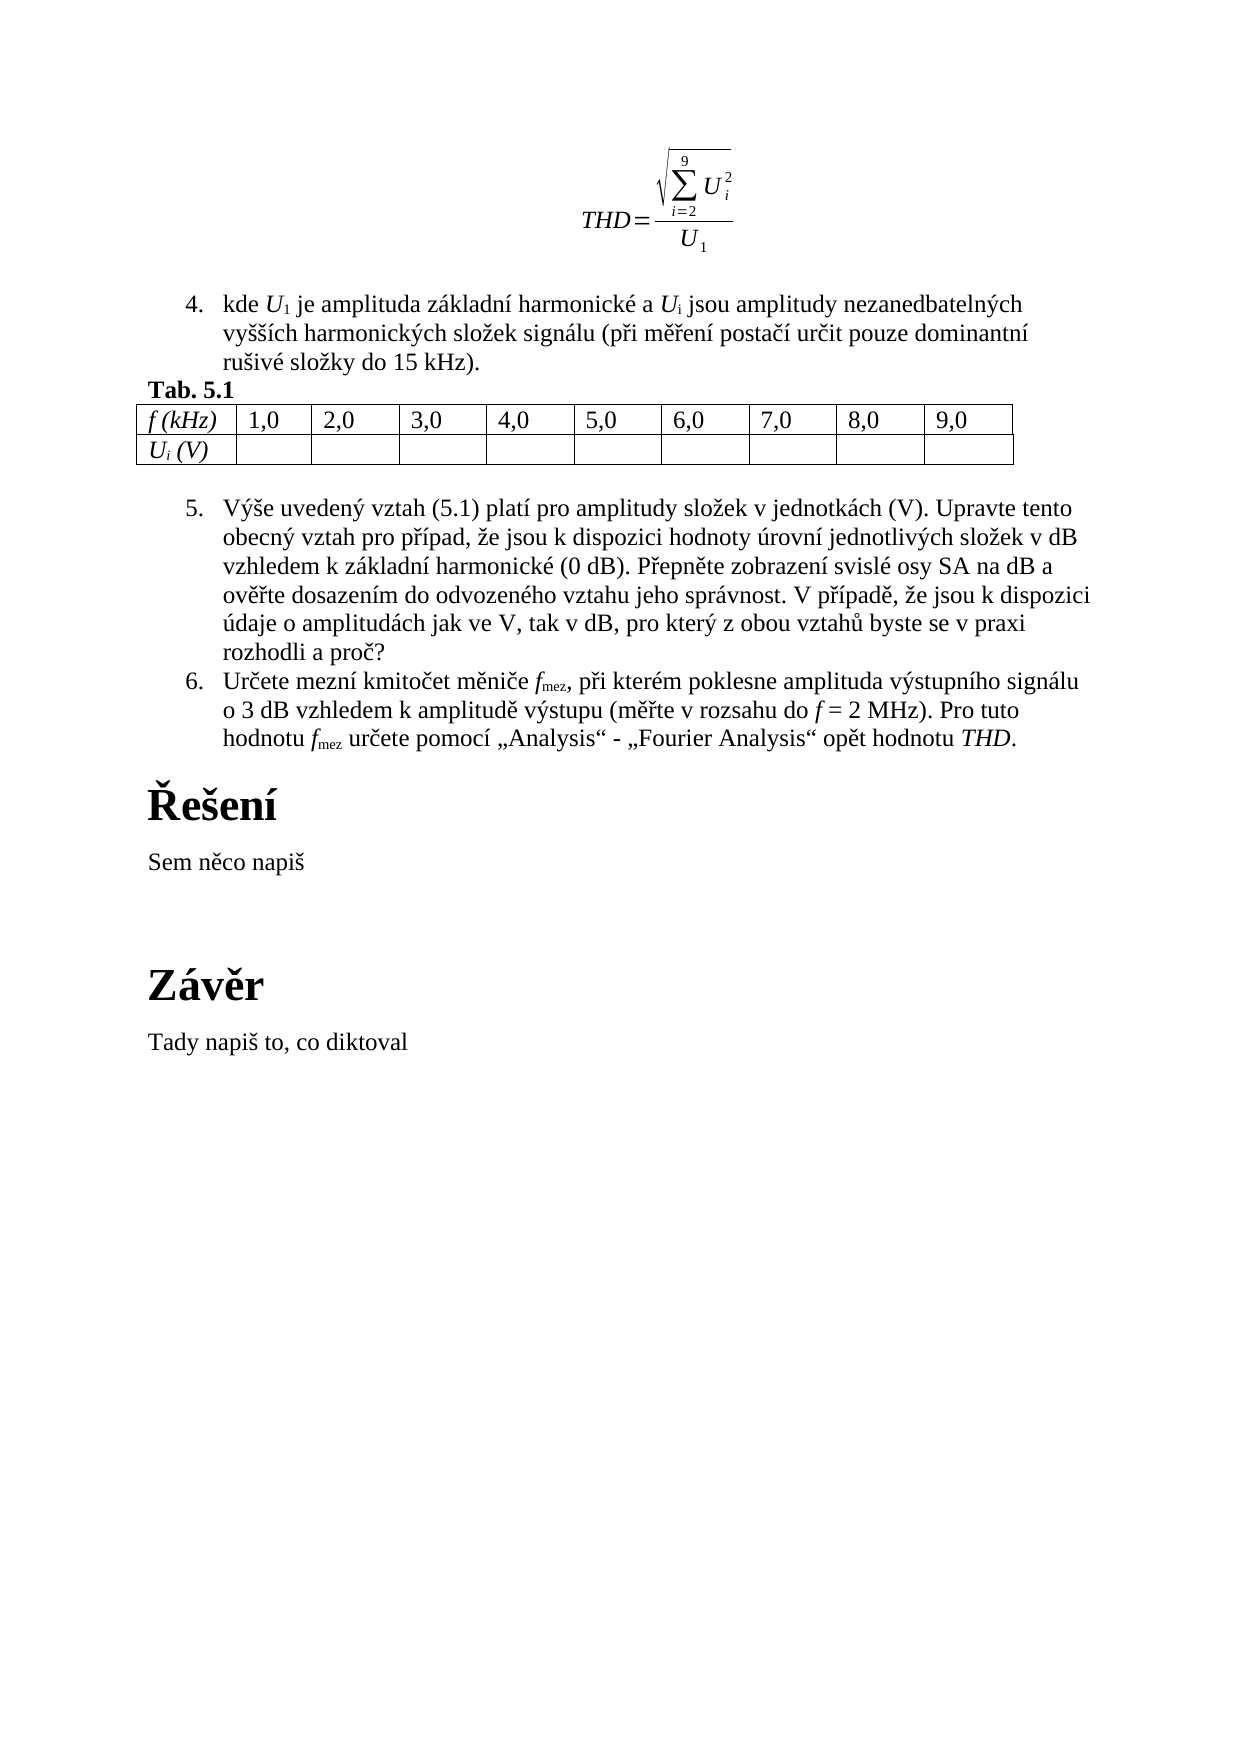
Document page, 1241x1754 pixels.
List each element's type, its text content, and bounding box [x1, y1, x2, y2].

table_header 5,0 [575, 405, 661, 434]
list Výše uvedený vztah (5.1) platí pro amplitudy složek v jednotkách (V). Upravte tento obecný vztah pro případ, že jsou k dispozici hodnoty úrovní jednotlivých složek v dB vzhledem k základní harmonické (0 dB). Přepněte zobrazení svislé osy SA na dB a ověřte dosazením do odvozeného vztahu jeho správnost. V případě, že jsou k dispozici údaje o amplitudách jak ve V, tak v dB, pro který z obou vztahů byste se v praxi rozhodli a proč? [185, 493, 1093, 666]
table_header 8,0 [837, 405, 924, 434]
table_header 2,0 [312, 405, 399, 434]
table_cell [312, 435, 399, 464]
table_cell [837, 435, 924, 464]
subtitle Závěr [148, 958, 1093, 1011]
table_header 1,0 [237, 405, 311, 434]
table_cell [237, 435, 311, 464]
text Sem něco napiš [148, 847, 1093, 875]
table_cell [487, 435, 574, 464]
table_header 9,0 [925, 405, 1012, 434]
table_header 3,0 [400, 405, 486, 434]
text Tady napiš to, co diktoval [148, 1027, 1093, 1056]
table_header f (kHz) [137, 405, 236, 434]
table_header 6,0 [662, 405, 749, 434]
table_cell [575, 435, 661, 464]
subtitle Řešení [148, 777, 1093, 830]
list kde U1 je amplituda základní harmonické a Ui jsou amplitudy nezanedbatelných vyšších harmonických složek signálu (při měření postačí určit pouze dominantní rušivé složky do 15 kHz). [185, 289, 1093, 375]
text Tab. 5.1 [148, 375, 1093, 404]
table_cell [750, 435, 836, 464]
table_cell [400, 435, 486, 464]
table_cell Ui (V) [137, 435, 236, 464]
list Určete mezní kmitočet měniče fmez, při kterém poklesne amplituda výstupního signálu o 3 dB vzhledem k amplitudě výstupu (měřte v rozsahu do f = 2 MHz). Pro tuto hodnotu fmez určete pomocí „Analysis“ - „Fourier Analysis“ opět hodnotu THD. [185, 666, 1093, 752]
table_header 7,0 [750, 405, 836, 434]
table_cell [662, 435, 749, 464]
table_header 4,0 [487, 405, 574, 434]
table_cell [925, 435, 1013, 464]
